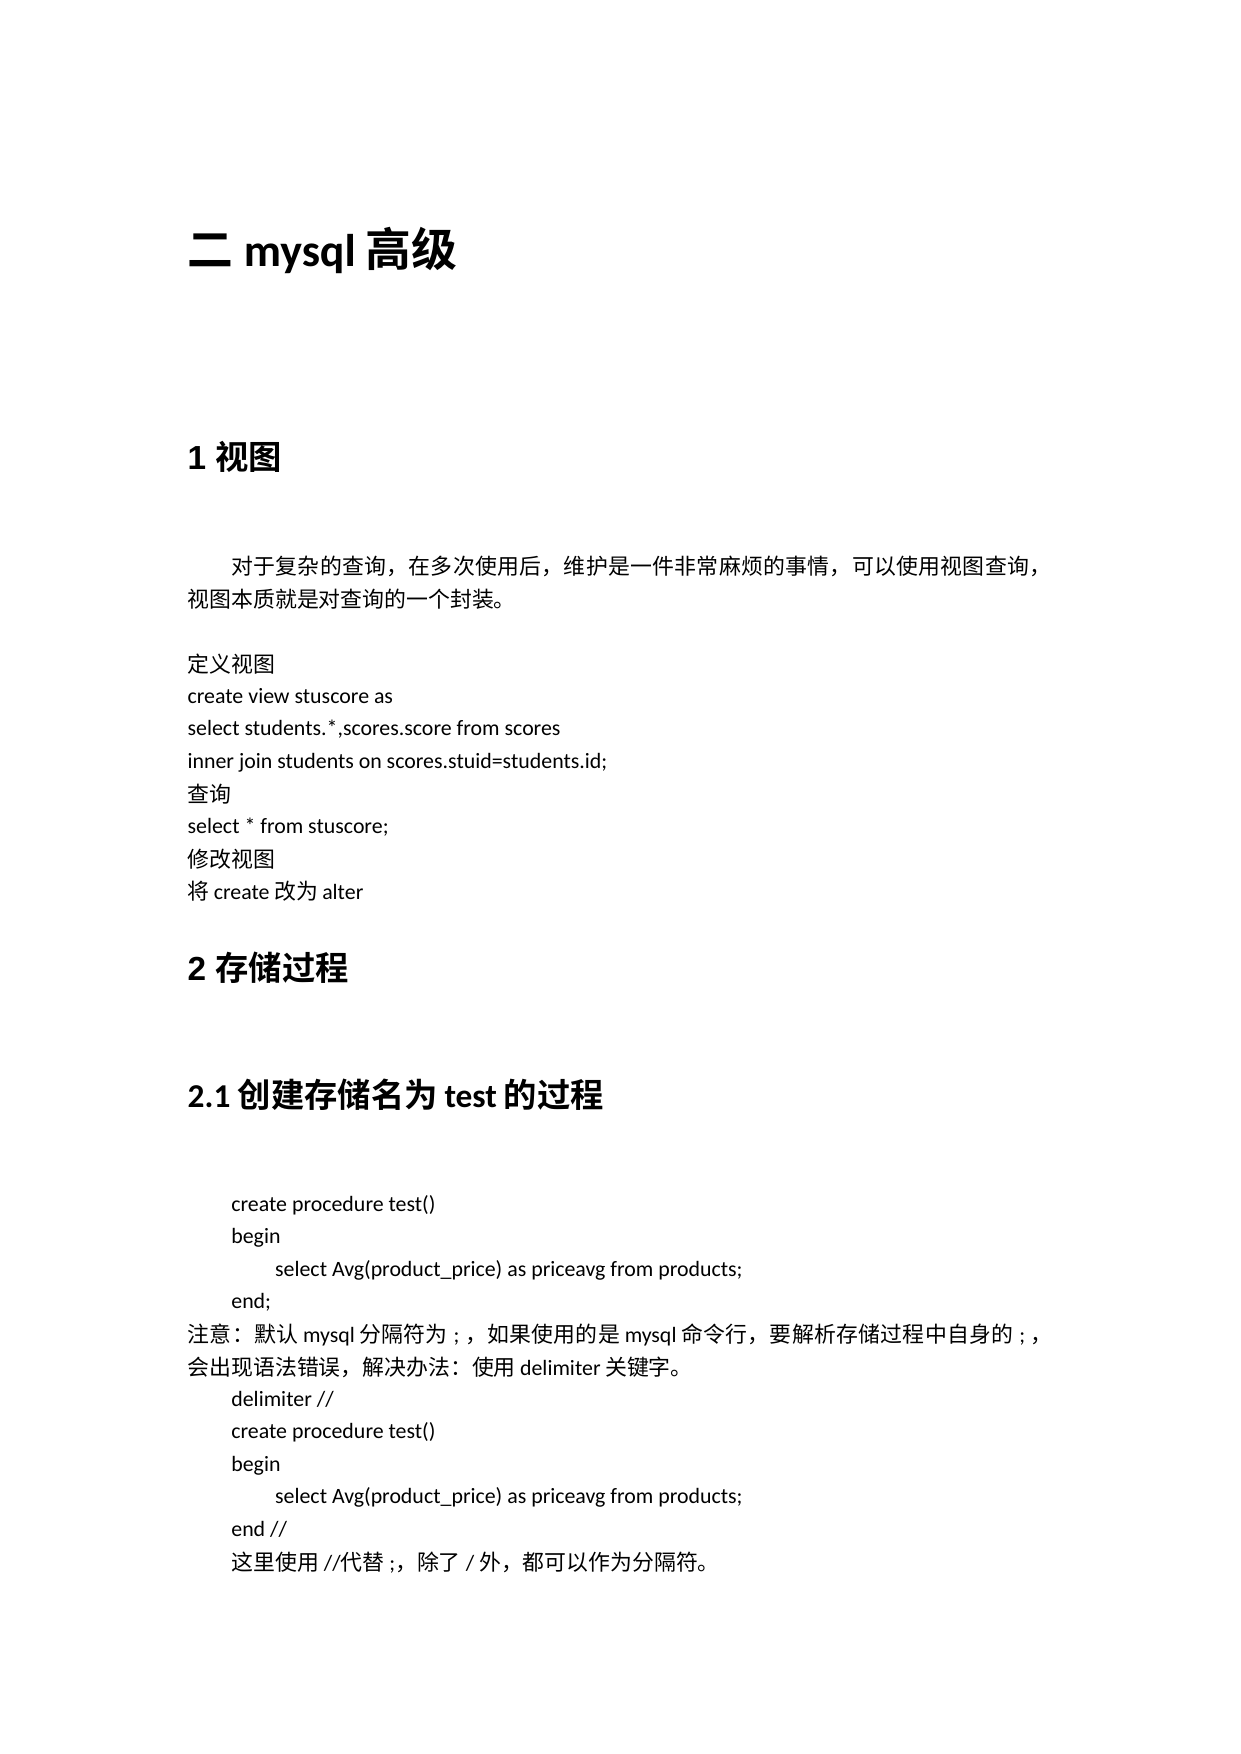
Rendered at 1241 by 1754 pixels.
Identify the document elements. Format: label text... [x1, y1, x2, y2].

text select Avg(product_price) as priceavg from products; [231, 1479, 1053, 1512]
text 这里使用 //代替 ;，除了 / 外，都可以作为分隔符。 [187, 1544, 1053, 1577]
text 定义视图 [187, 646, 1053, 679]
text create procedure test() [187, 1187, 1053, 1219]
text 将create改为alter [187, 874, 1053, 906]
subtitle 2 存储过程 [187, 933, 1053, 998]
text select Avg(product_price) as priceavg from products; [231, 1252, 1053, 1284]
text inner join students on scores.stuid=students.id; [187, 744, 1053, 776]
text 对于复杂的查询，在多次使用后，维护是一件非常麻烦的事情，可以使用视图查询，视图本质就是对查询的一个封装。 [187, 549, 1053, 614]
text 查询 [187, 776, 1053, 809]
subtitle 1 视图 [187, 422, 1053, 487]
text delimiter // [187, 1382, 1053, 1414]
text select students.*,scores.score from scores [187, 711, 1053, 744]
text 注意：默认mysql分隔符为 ; ，如果使用的是mysql命令行，要解析存储过程中自身的 ; ，会出现语法错误，解决办法：使用delimiter关键字。 [187, 1317, 1053, 1382]
text begin [187, 1219, 1053, 1252]
text begin [187, 1447, 1053, 1479]
text end // [187, 1512, 1053, 1544]
subtitle 2.1 创建存储名为test的过程 [187, 1060, 1053, 1125]
text create procedure test() [187, 1414, 1053, 1447]
subtitle 二 mysql高级 [187, 197, 1053, 295]
text create view stuscore as [187, 679, 1053, 711]
text end; [187, 1284, 1053, 1317]
text 修改视图 [187, 841, 1053, 874]
text select * from stuscore; [187, 809, 1053, 841]
